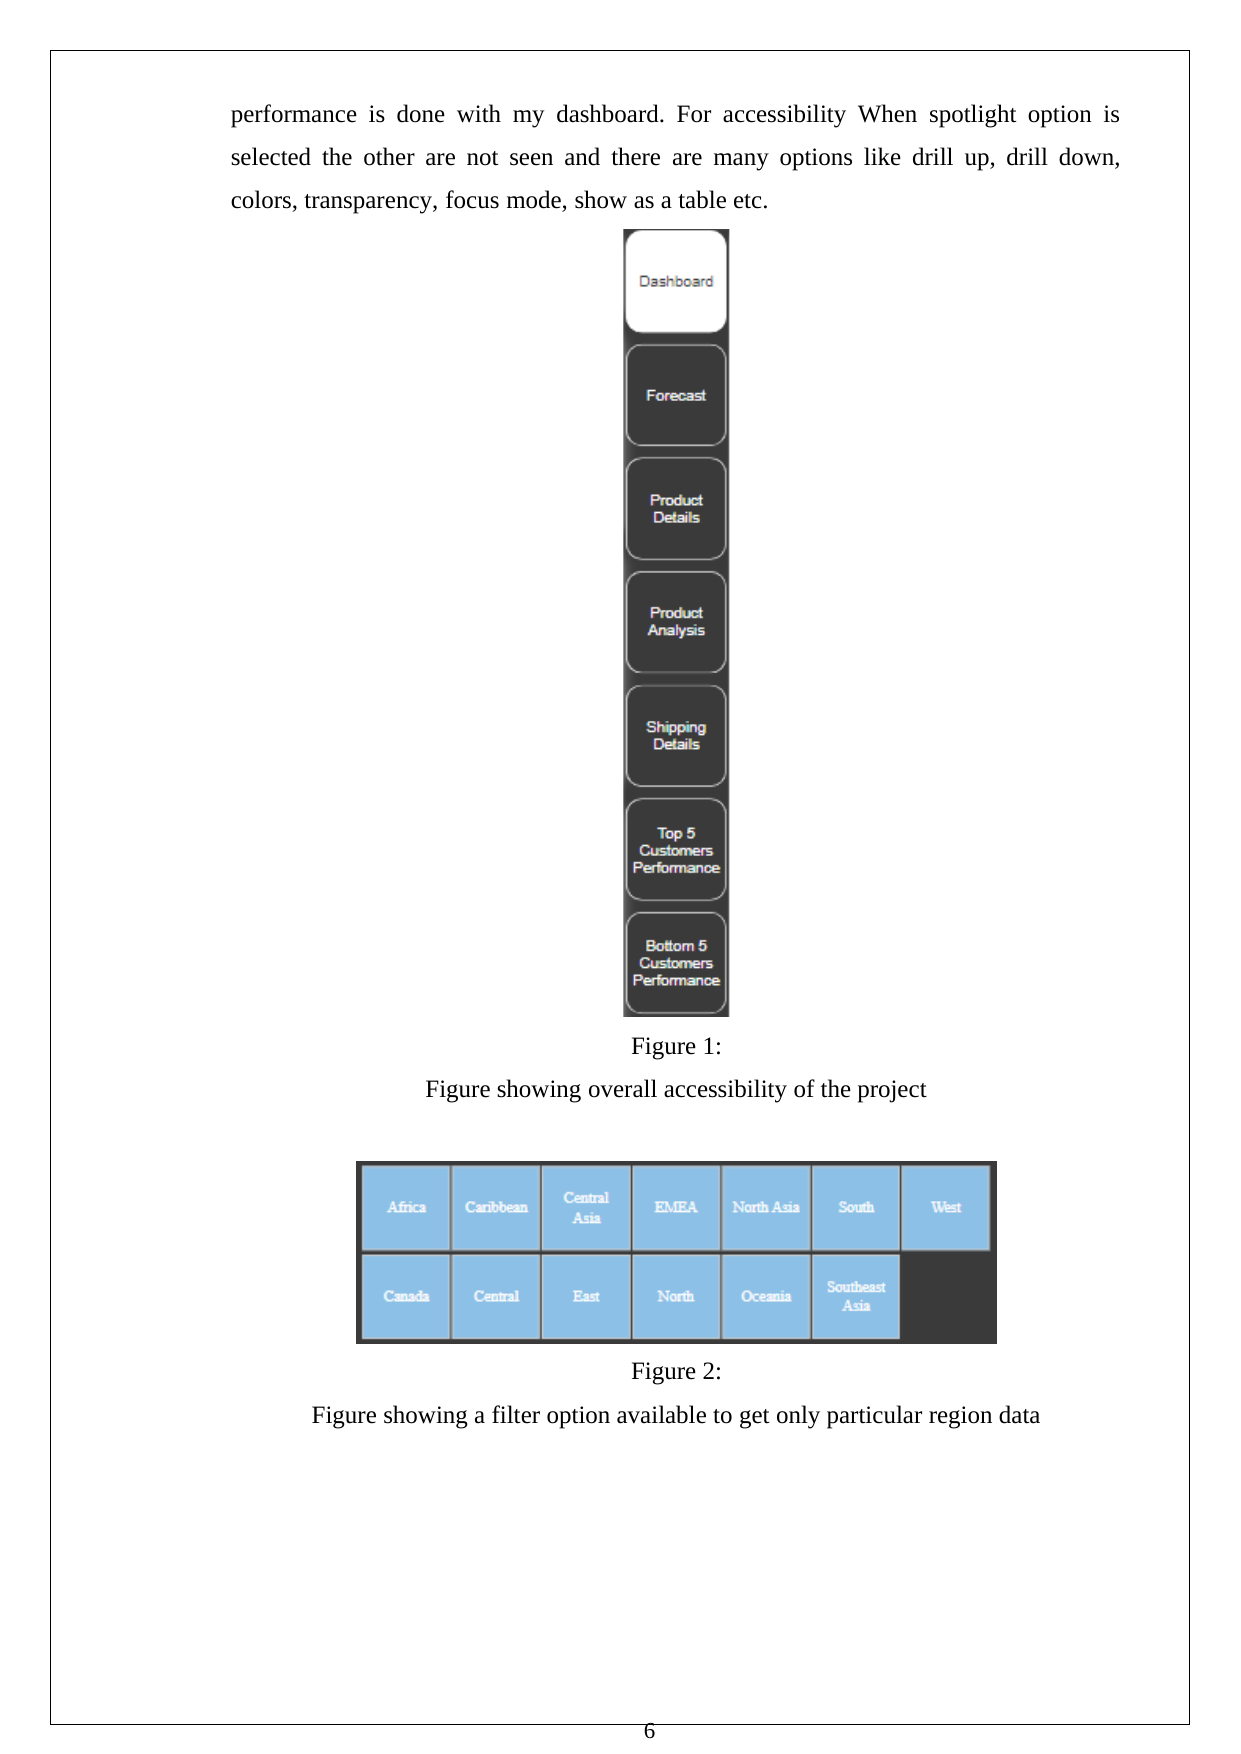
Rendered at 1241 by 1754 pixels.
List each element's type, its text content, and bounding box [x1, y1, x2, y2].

picture [623, 229, 730, 1017]
text Figure showing overall accessibility of the project [281, 1074, 1070, 1103]
text performance is done with my dashboard. For accessibility When spotlight option is selected the other are not seen and there are many options like drill up, drill down, colors, transparency, focus mode, show as a table etc. [231, 99, 1122, 214]
text Figure showing a filter option available to get only particular region data [281, 1400, 1070, 1428]
text Figure 1: [282, 1031, 1070, 1060]
picture [356, 1161, 997, 1344]
